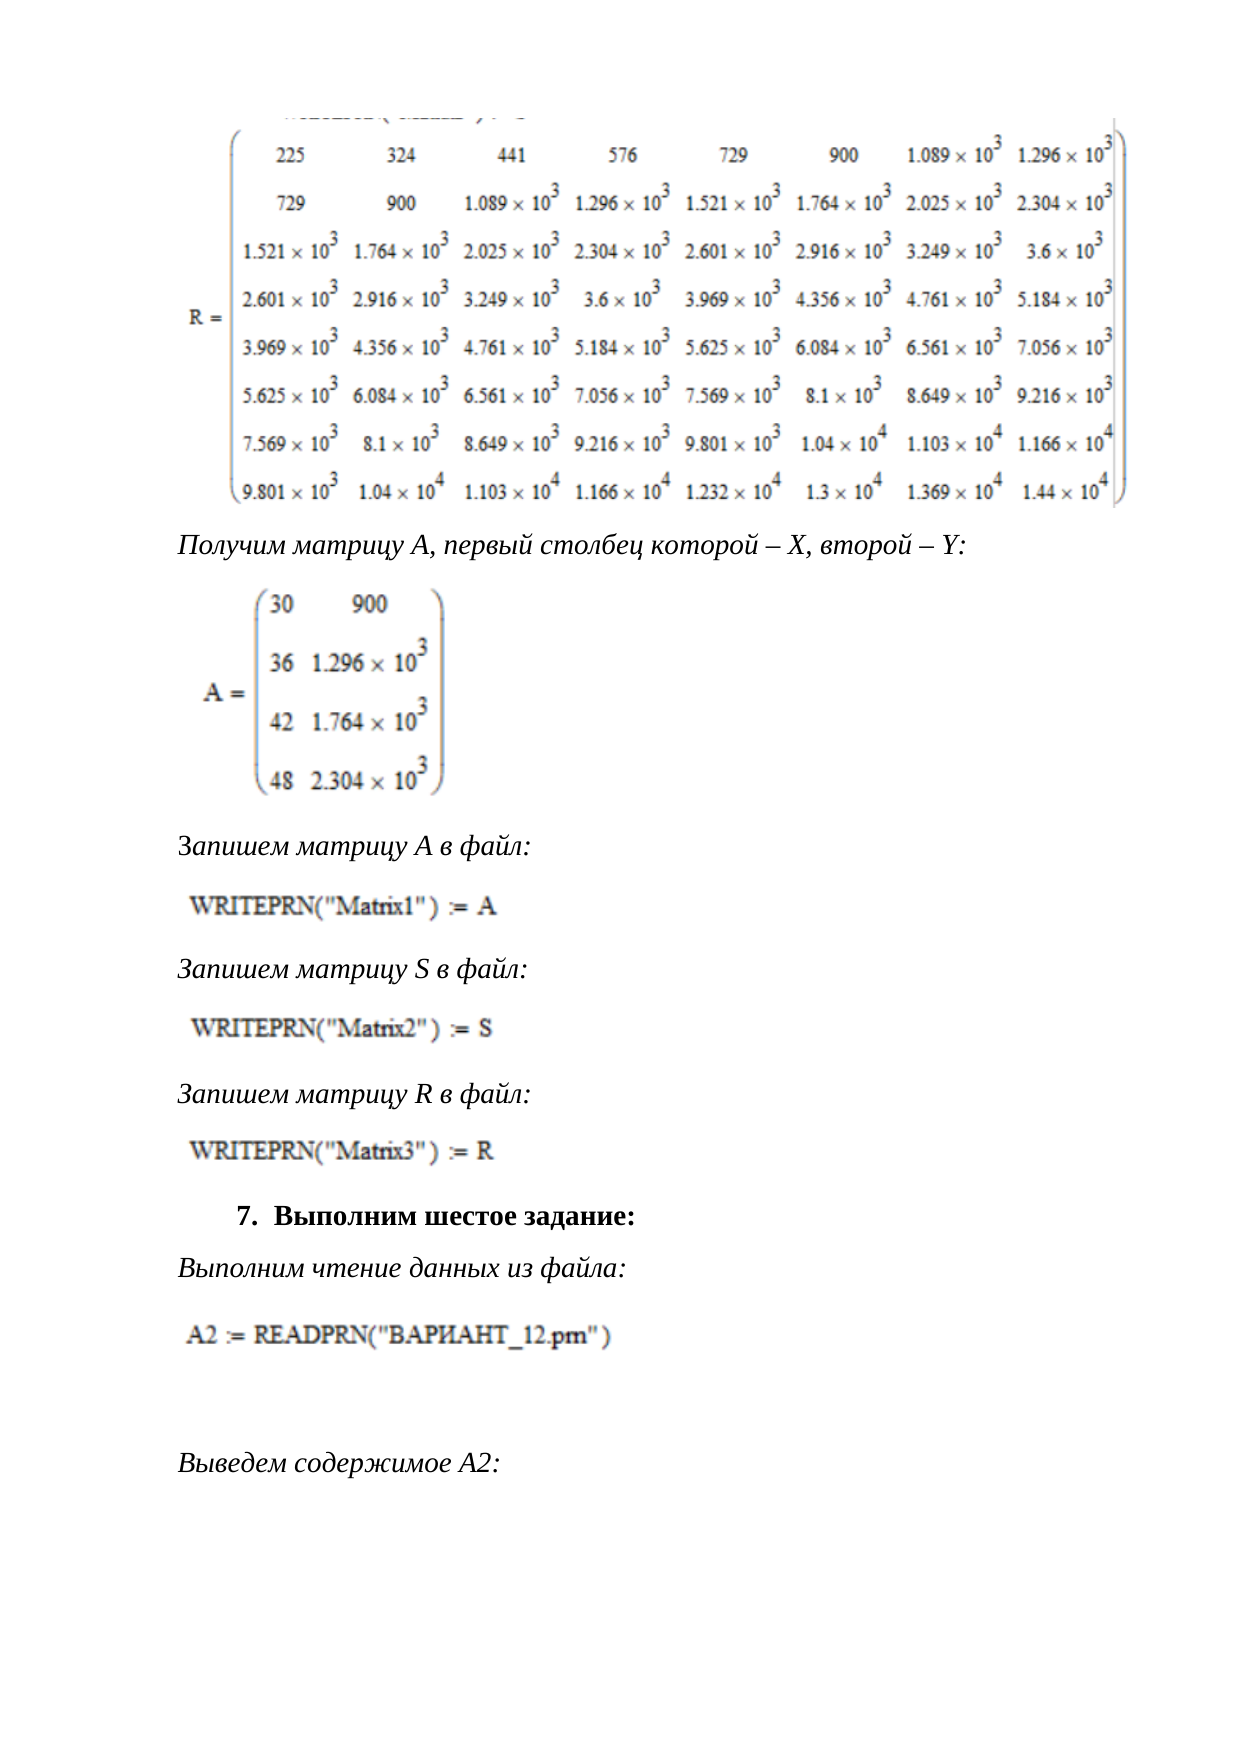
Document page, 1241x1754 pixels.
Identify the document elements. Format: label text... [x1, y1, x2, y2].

text Запишем матрицу R в файл: [177, 1076, 1152, 1110]
list Выполним шестое задание: [236, 1198, 1152, 1231]
text Запишем матрицу А в файл: [177, 828, 1152, 862]
picture [177, 1128, 510, 1179]
picture [177, 118, 1152, 508]
text Запишем матрицу S в файл: [177, 951, 1152, 985]
picture [177, 1303, 629, 1374]
picture [177, 1004, 517, 1058]
text Получим матрицу А, первый столбец которой – Х, второй – Y: [177, 527, 1152, 560]
text Выполним чтение данных из файла: [177, 1251, 1152, 1284]
text Выведем содержимое А2: [177, 1445, 1152, 1479]
picture [177, 579, 481, 810]
picture [177, 881, 514, 933]
